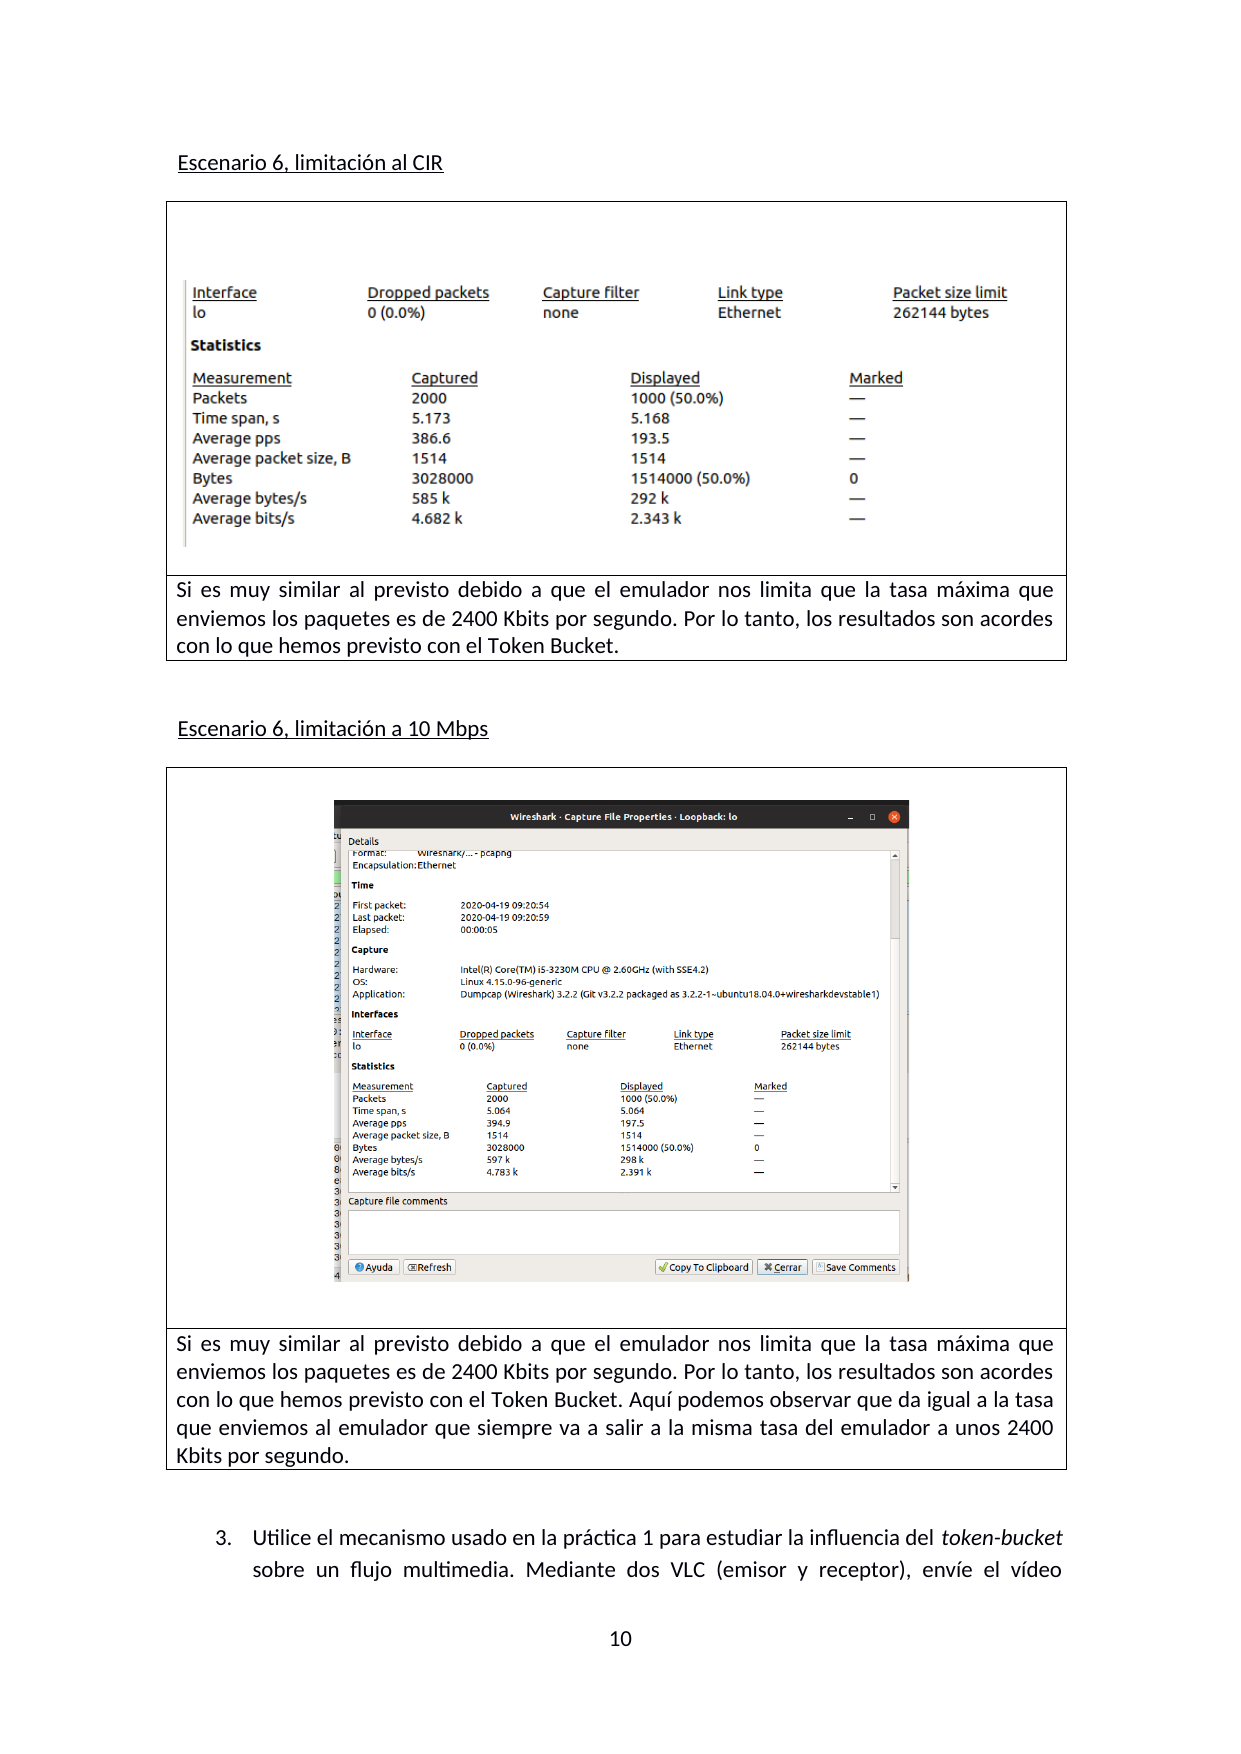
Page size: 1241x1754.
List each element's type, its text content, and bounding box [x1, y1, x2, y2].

picture [182, 280, 1062, 547]
text Escenario 6, limitación al CIR [177, 148, 1063, 176]
table_cell Si es muy similar al previsto debido a que el emulador nos limita que la tasa máxima que enviemos los paquetes es de 2400 Kbits por segundo. Por lo tanto, los resultados son acordes con lo que hemos previsto con el Token Bucket. Aquí podemos observar que da igual a la tasa que enviemos al emulador que siempre va a salir a la misma tasa del emulador a unos 2400 Kbits por segundo. [167, 1329, 1066, 1469]
table_header [167, 768, 1066, 1328]
table_cell Si es muy similar al previsto debido a que el emulador nos limita que la tasa máxima que enviemos los paquetes es de 2400 Kbits por segundo. Por lo tanto, los resultados son acordes con lo que hemos previsto con el Token Bucket. [167, 576, 1066, 660]
text Escenario 6, limitación a 10 Mbps [177, 714, 1063, 742]
table_header [167, 202, 1066, 574]
picture [334, 800, 910, 1282]
